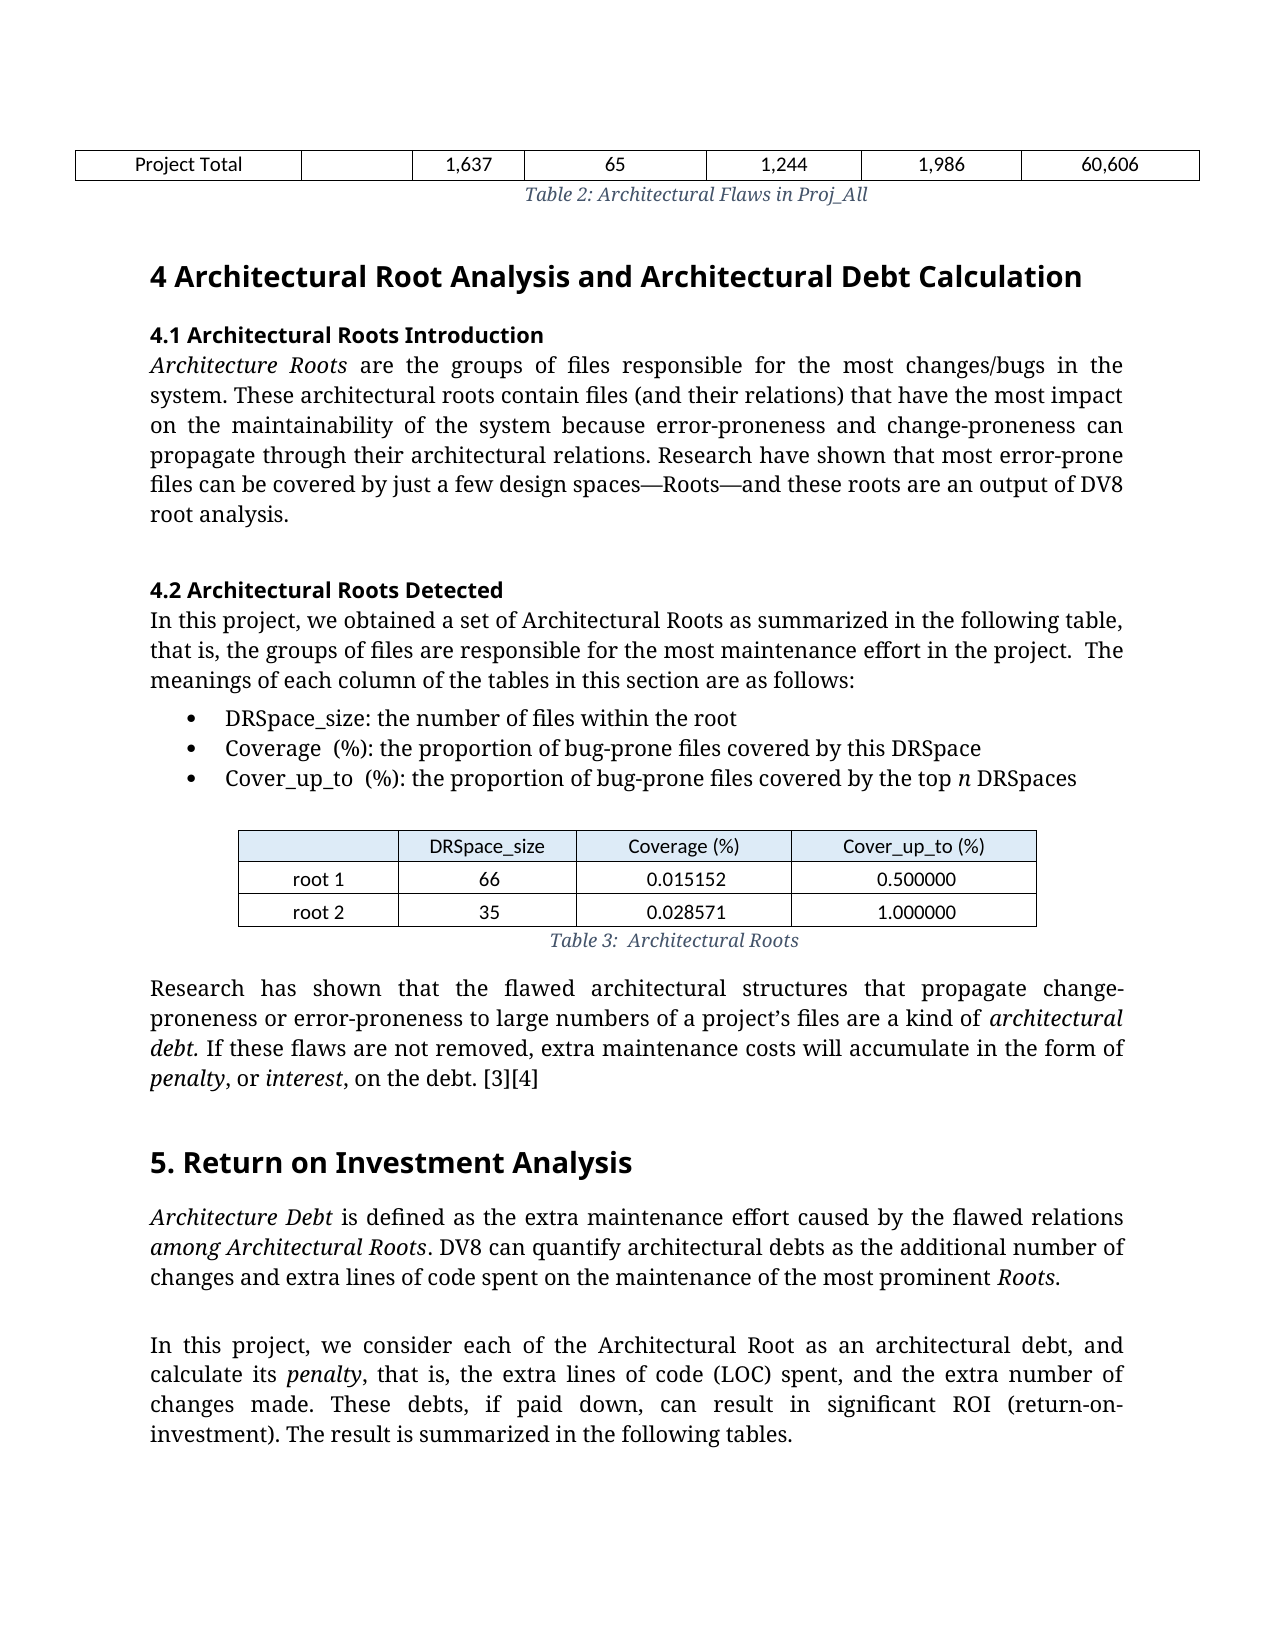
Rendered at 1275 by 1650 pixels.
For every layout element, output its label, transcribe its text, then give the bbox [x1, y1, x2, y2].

subtitle 4.2 Architectural Roots Detected [150, 575, 1125, 605]
table_cell 1,244 [707, 151, 861, 180]
table_cell 66 [399, 862, 576, 893]
table_cell 35 [399, 894, 576, 926]
text Table 3: Architectural Roots [225, 927, 1125, 953]
text In this project, we consider each of the Architectural Root as an architectural debt, and calculate its penalty, that is, the extra lines of code (LOC) spent, and the extra number of changes made. These debts, if paid down, can result in significant ROI (return-on-investment). The result is summarized in the following tables. [150, 1329, 1125, 1449]
table_header Cover_up_to (%) [792, 831, 1036, 861]
table_cell 65 [525, 151, 706, 180]
list DRSpace_size: the number of files within the root [187, 703, 1125, 733]
text Architecture Roots are the groups of files responsible for the most changes/bugs in the system. These architectural roots contain files (and their relations) that have the most impact on the maintainability of the system because error-proneness and change-proneness can propagate through their architectural relations. Research have shown that most error-prone files can be covered by just a few design spaces—Roots—and these roots are an output of DV8 root analysis. [150, 350, 1125, 529]
table_cell 60,606 [1022, 151, 1199, 180]
table_cell 0.028571 [577, 894, 791, 926]
subtitle 4 Architectural Root Analysis and Architectural Debt Calculation [150, 257, 1125, 296]
table_header Coverage (%) [577, 831, 791, 861]
text Table 2: Architectural Flaws in Proj_All [269, 181, 1125, 207]
table_cell 1.000000 [792, 894, 1036, 926]
subtitle 5. Return on Investment Analysis [150, 1143, 1125, 1182]
table_header [239, 831, 398, 861]
table_cell 0.500000 [792, 862, 1036, 893]
text Research has shown that the flawed architectural structures that propagate change-proneness or error-proneness to large numbers of a project’s files are a kind of architectural debt. If these flaws are not removed, extra maintenance costs will accumulate in the form of penalty, or interest, on the debt. [3][4] [150, 973, 1125, 1093]
text In this project, we obtained a set of Architectural Roots as summarized in the following table, that is, the groups of files are responsible for the most maintenance effort in the project. The meanings of each column of the tables in this section are as follows: [150, 605, 1125, 694]
table_cell root 2 [239, 894, 398, 926]
list Cover_up_to (%): the proportion of bug-prone files covered by the top n DRSpaces [187, 762, 1125, 792]
table_cell 1,986 [862, 151, 1021, 180]
table_cell 1,637 [413, 151, 524, 180]
table_cell [302, 151, 412, 180]
table_header DRSpace_size [399, 831, 576, 861]
table_cell root 1 [239, 862, 398, 893]
subtitle 4.1 Architectural Roots Introduction [150, 320, 1125, 350]
list Coverage (%): the proportion of bug-prone files covered by this DRSpace [187, 733, 1125, 762]
table_cell Project Total [76, 151, 301, 180]
table_cell 0.015152 [577, 862, 791, 893]
text Architecture Debt is defined as the extra maintenance effort caused by the flawed relations among Architectural Roots. DV8 can quantify architectural debts as the additional number of changes and extra lines of code spent on the maintenance of the most prominent Roots. [150, 1202, 1125, 1291]
